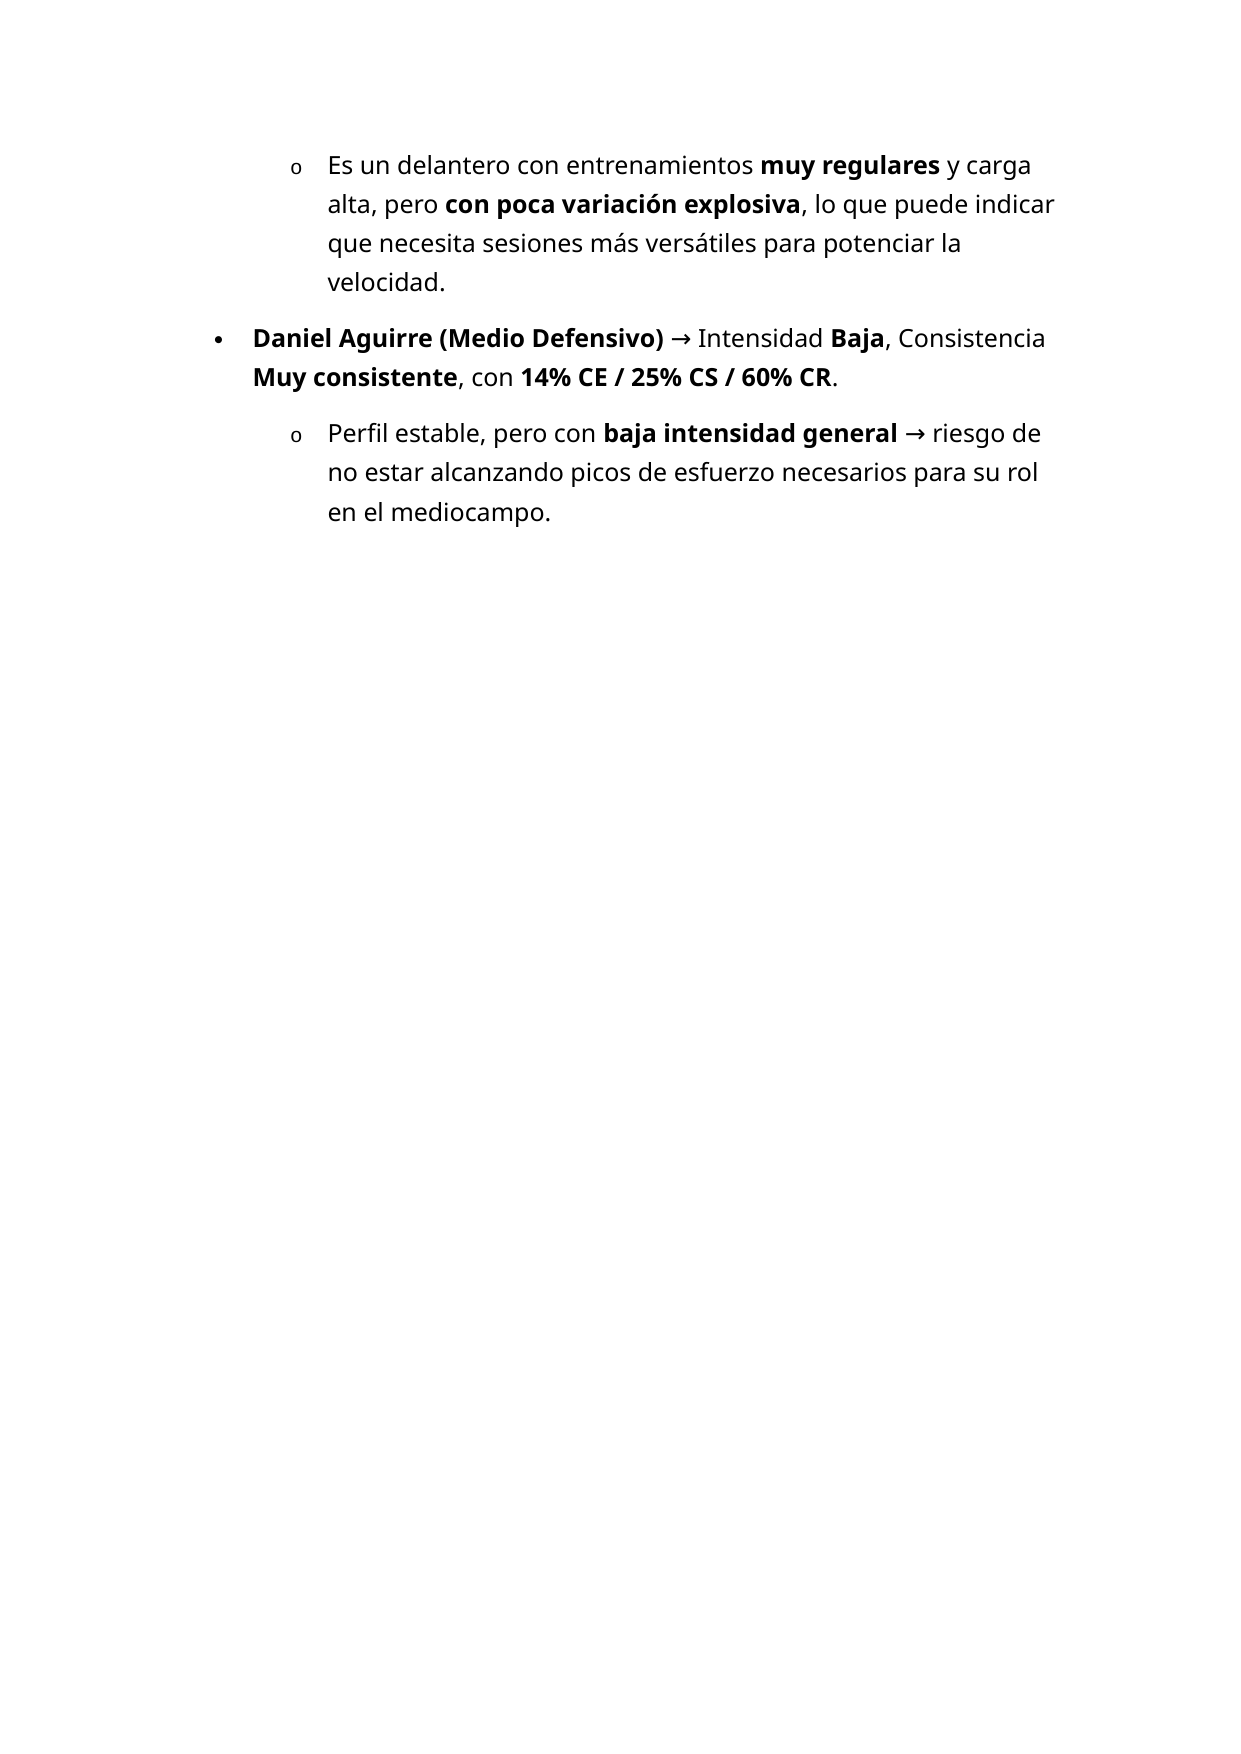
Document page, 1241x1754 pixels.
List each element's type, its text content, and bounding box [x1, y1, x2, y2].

list Es un delantero con entrenamientos muy regulares y carga alta, pero con poca variación explosiva, lo que puede indicar que necesita sesiones más versátiles para potenciar la velocidad. [290, 148, 1063, 299]
list Perfil estable, pero con baja intensidad general → riesgo de no estar alcanzando picos de esfuerzo necesarios para su rol en el mediocampo. [290, 416, 1063, 528]
list Daniel Aguirre (Medio Defensivo) → Intensidad Baja, Consistencia Muy consistente, con 14% CE / 25% CS / 60% CR. [215, 321, 1063, 394]
